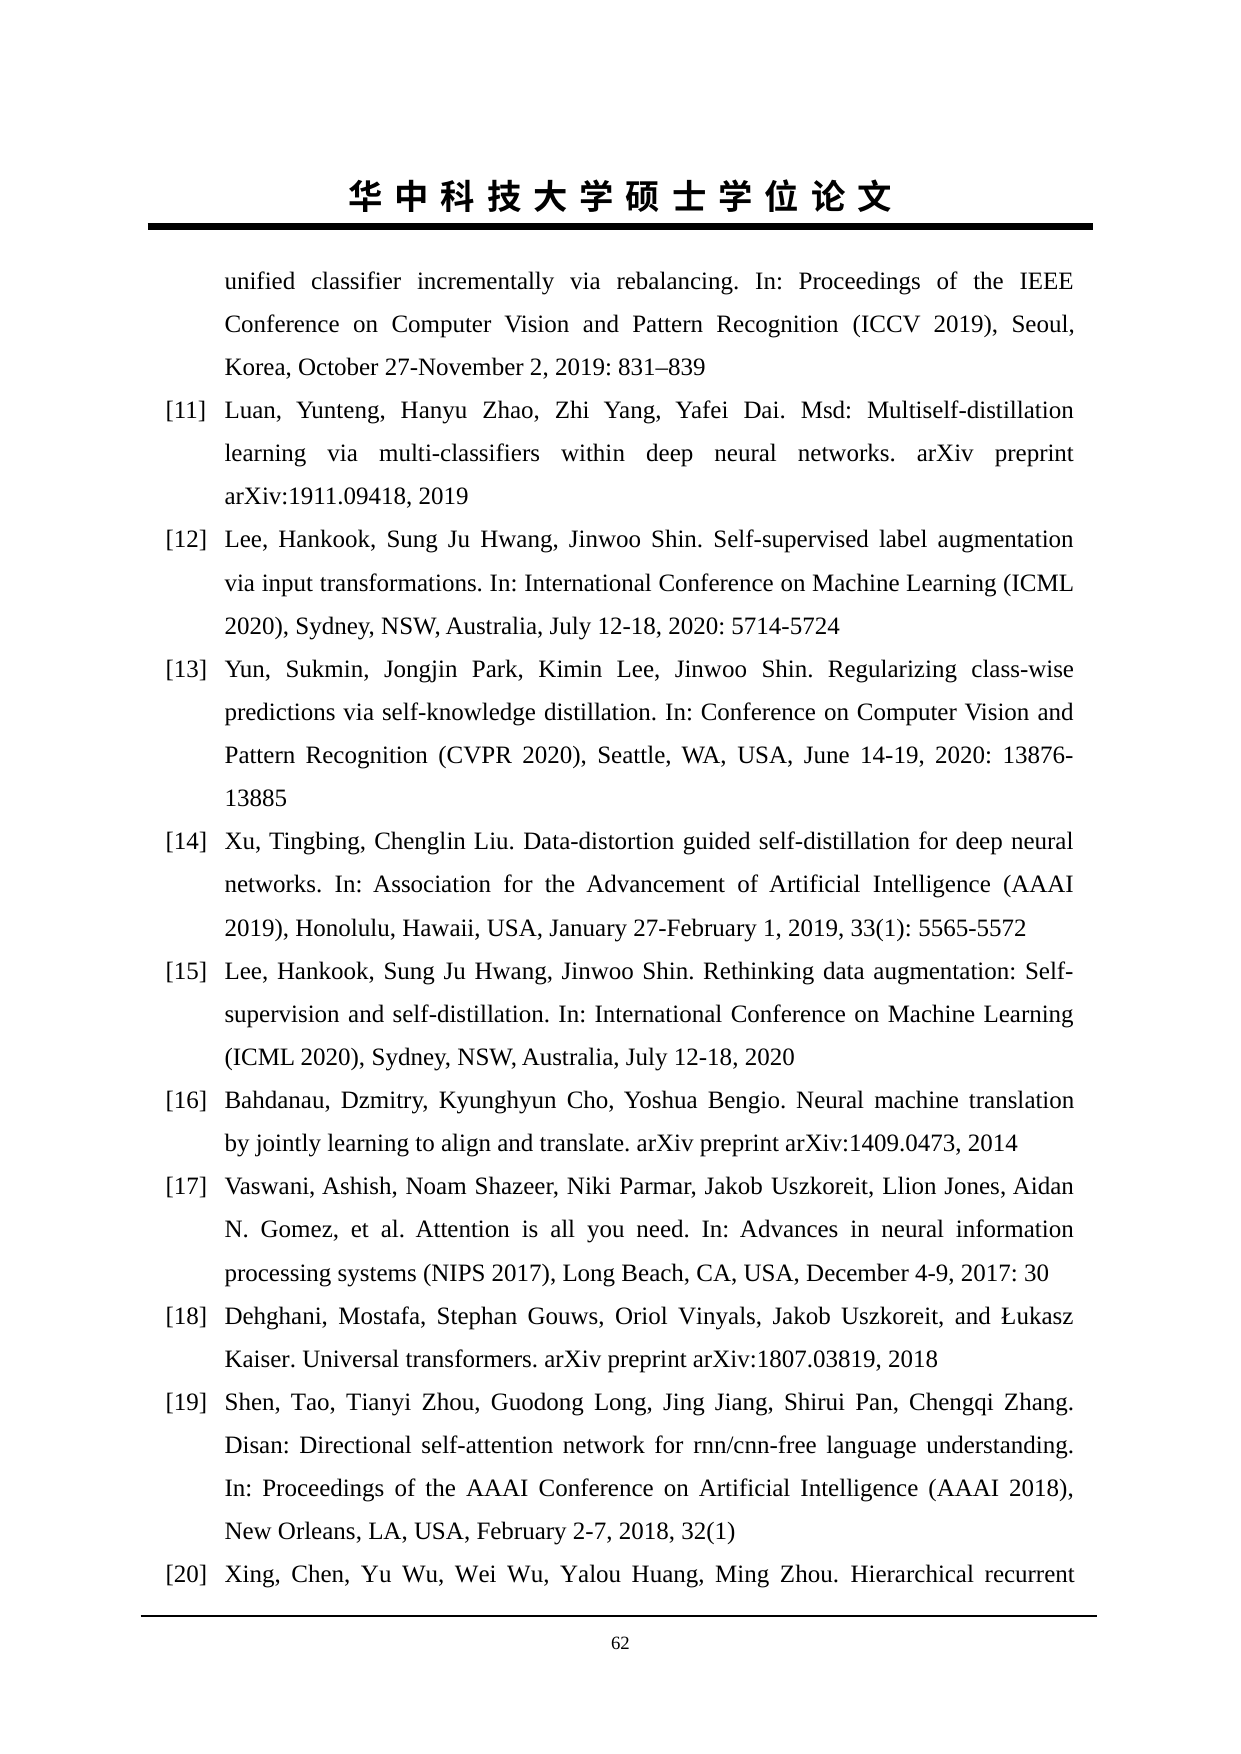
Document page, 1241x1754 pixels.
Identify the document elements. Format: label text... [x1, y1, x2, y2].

text [18] Dehghani, Mostafa, Stephan Gouws, Oriol Vinyals, Jakob Uszkoreit, and Łukasz Kaiser. Universal transformers. arXiv preprint arXiv:1807.03819, 2018 [165, 1301, 1075, 1373]
text [19] Shen, Tao, Tianyi Zhou, Guodong Long, Jing Jiang, Shirui Pan, Chengqi Zhang. Disan: Directional self-attention network for rnn/cnn-free language understanding. In: Proceedings of the AAAI Conference on Artificial Intelligence (AAAI 2018), New Orleans, LA, USA, February 2-7, 2018, 32(1) [165, 1387, 1075, 1545]
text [165, 266, 1075, 381]
text [17] Vaswani, Ashish, Noam Shazeer, Niki Parmar, Jakob Uszkoreit, Llion Jones, Aidan N. Gomez, et al. Attention is all you need. In: Advances in neural information processing systems (NIPS 2017), Long Beach, CA, USA, December 4-9, 2017: 30 [165, 1171, 1075, 1286]
text [12] Lee, Hankook, Sung Ju Hwang, Jinwoo Shin. Self-supervised label augmentation via input transformations. In: International Conference on Machine Learning (ICML 2020), Sydney, NSW, Australia, July 12-18, 2020: 5714-5724 [165, 524, 1075, 639]
text [15] Lee, Hankook, Sung Ju Hwang, Jinwoo Shin. Rethinking data augmentation: Self-supervision and self-distillation. In: International Conference on Machine Learning (ICML 2020), Sydney, NSW, Australia, July 12-18, 2020 [165, 956, 1075, 1071]
text [13] Yun, Sukmin, Jongjin Park, Kimin Lee, Jinwoo Shin. Regularizing class-wise predictions via self-knowledge distillation. In: Conference on Computer Vision and Pattern Recognition (CVPR 2020), Seattle, WA, USA, June 14-19, 2020: 13876-13885 [165, 654, 1075, 812]
text [11] Luan, Yunteng, Hanyu Zhao, Zhi Yang, Yafei Dai. Msd: Multiself-distillation learning via multi-classifiers within deep neural networks. arXiv preprint arXiv:1911.09418, 2019 [165, 395, 1075, 510]
text [14] Xu, Tingbing, Chenglin Liu. Data-distortion guided self-distillation for deep neural networks. In: Association for the Advancement of Artificial Intelligence (AAAI 2019), Honolulu, Hawaii, USA, January 27-February 1, 2019, 33(1): 5565-5572 [165, 826, 1075, 941]
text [165, 1559, 1075, 1588]
text [16] Bahdanau, Dzmitry, Kyunghyun Cho, Yoshua Bengio. Neural machine translation by jointly learning to align and translate. arXiv preprint arXiv:1409.0473, 2014 [165, 1085, 1075, 1157]
